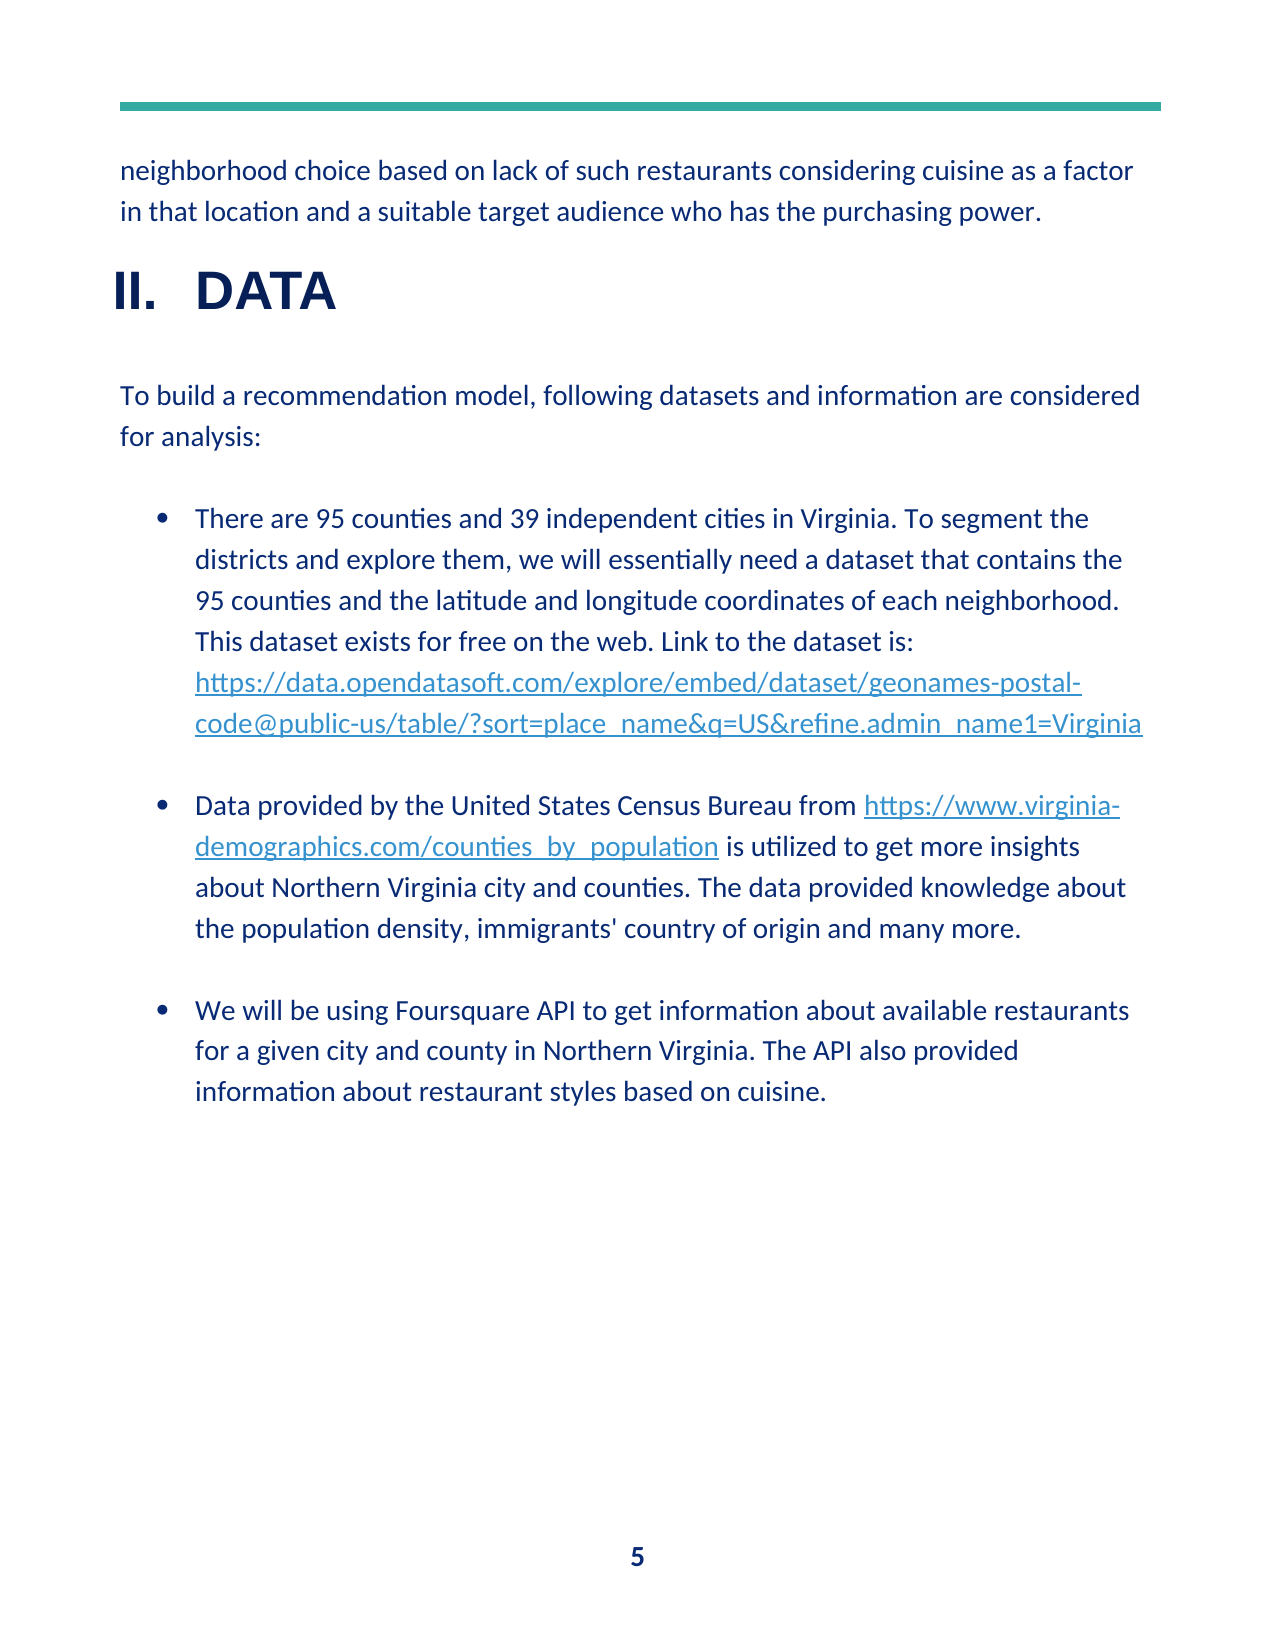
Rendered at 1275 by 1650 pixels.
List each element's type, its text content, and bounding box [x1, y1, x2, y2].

text To build a recommendation model, following datasets and information are considered for analysis: [120, 377, 1155, 454]
list There are 95 counties and 39 independent cities in Virginia. To segment the districts and explore them, we will essentially need a dataset that contains the 95 counties and the latitude and longitude coordinates of each neighborhood. This dataset exists for free on the web. Link to the dataset is: https://data.opendatasoft.com/explore/embed/dataset/geonames-postal-code@public-us/table/?sort=place_name&q=US&refine.admin_name1=Virginia [157, 500, 1155, 741]
list We will be using Foursquare API to get information about available restaurants for a given city and county in Northern Virginia. The API also provided information about restaurant styles based on cuisine. [157, 992, 1155, 1109]
list Data provided by the United States Census Bureau from https://www.virginia-demographics.com/counties_by_population is utilized to get more insights about Northern Virginia city and counties. The data provided knowledge about the population density, immigrants' country of origin and many more. [157, 787, 1155, 945]
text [120, 152, 1155, 228]
subtitle DATA [157, 259, 1155, 321]
